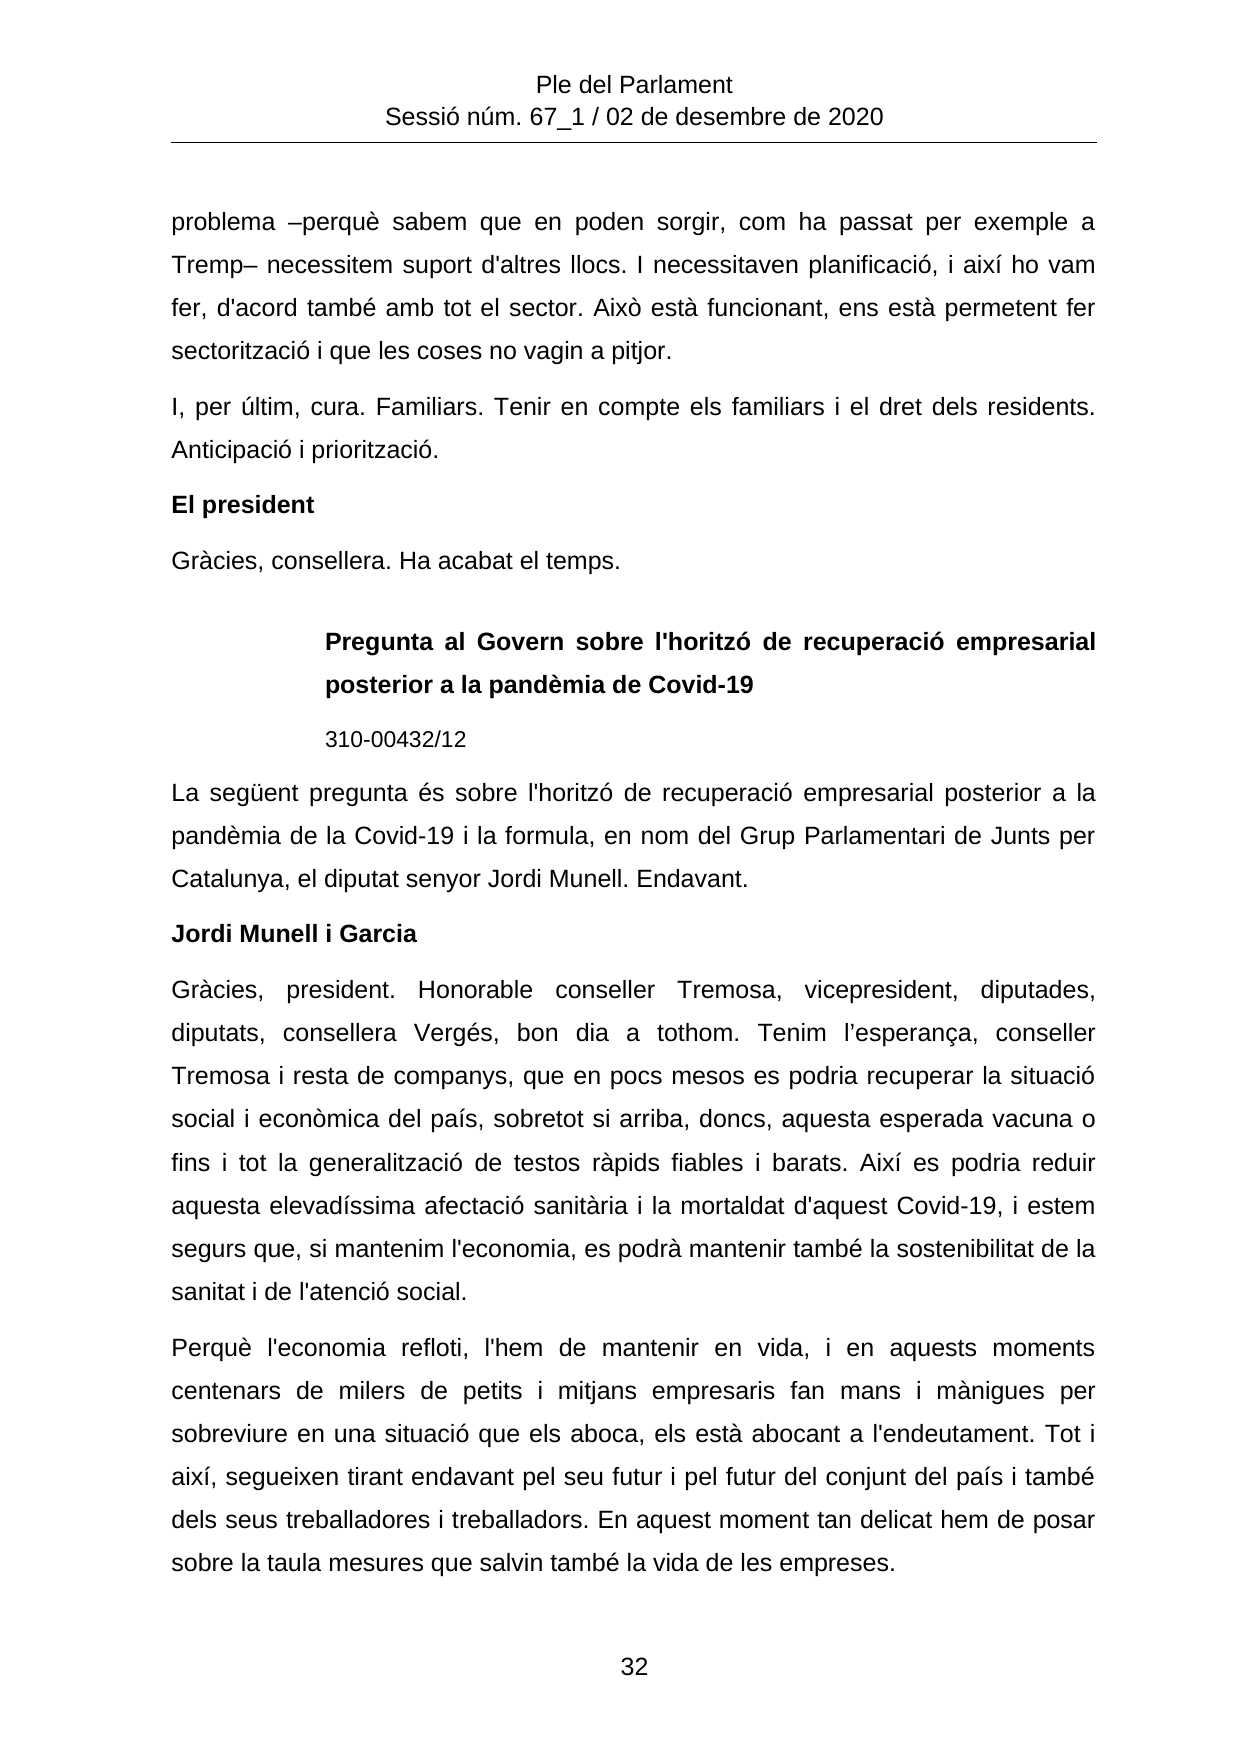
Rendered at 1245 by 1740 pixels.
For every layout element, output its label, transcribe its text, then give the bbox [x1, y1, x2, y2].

text Pregunta al Govern sobre l'horitzó de recuperació empresarial posterior a la pandèmia de Covid-19 [325, 627, 1097, 699]
text Jordi Munell i Garcia [171, 919, 1097, 948]
text Perquè l'economia refloti, l'hem de mantenir en vida, i en aquests moments centenars de milers de petits i mitjans empresaris fan mans i mànigues per sobreviure en una situació que els aboca, els està abocant a l'endeutament. Tot i així, segueixen tirant endavant pel seu futur i pel futur del conjunt del país i també dels seus treballadores i treballadors. En aquest moment tan delicat hem de posar sobre la taula mesures que salvin també la vida de les empreses. [171, 1332, 1097, 1577]
text El president [171, 491, 1097, 519]
text 310-00432/12 [325, 726, 1097, 752]
text Gràcies, consellera. Ha acabat el temps. [171, 546, 1097, 575]
text Gràcies, president. Honorable conseller Tremosa, vicepresident, diputades, diputats, consellera Vergés, bon dia a tothom. Tenim l’esperança, conseller Tremosa i resta de companys, que en pocs mesos es podria recuperar la situació social i econòmica del país, sobretot si arriba, doncs, aquesta esperada vacuna o fins i tot la generalització de testos ràpids fiables i barats. Així es podria reduir aquesta elevadíssima afectació sanitària i la mortaldat d'aquest Covid-19, i estem segurs que, si mantenim l'economia, es podrà mantenir també la sostenibilitat de la sanitat i de l'atenció social. [171, 975, 1097, 1306]
text La següent pregunta és sobre l'horitzó de recuperació empresarial posterior a la pandèmia de la Covid-19 i la formula, en nom del Grup Parlamentari de Junts per Catalunya, el diputat senyor Jordi Munell. Endavant. [171, 777, 1097, 892]
text I, per últim, cura. Familiars. Tenir en compte els familiars i el dret dels residents. Anticipació i priorització. [171, 392, 1097, 464]
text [171, 207, 1097, 365]
